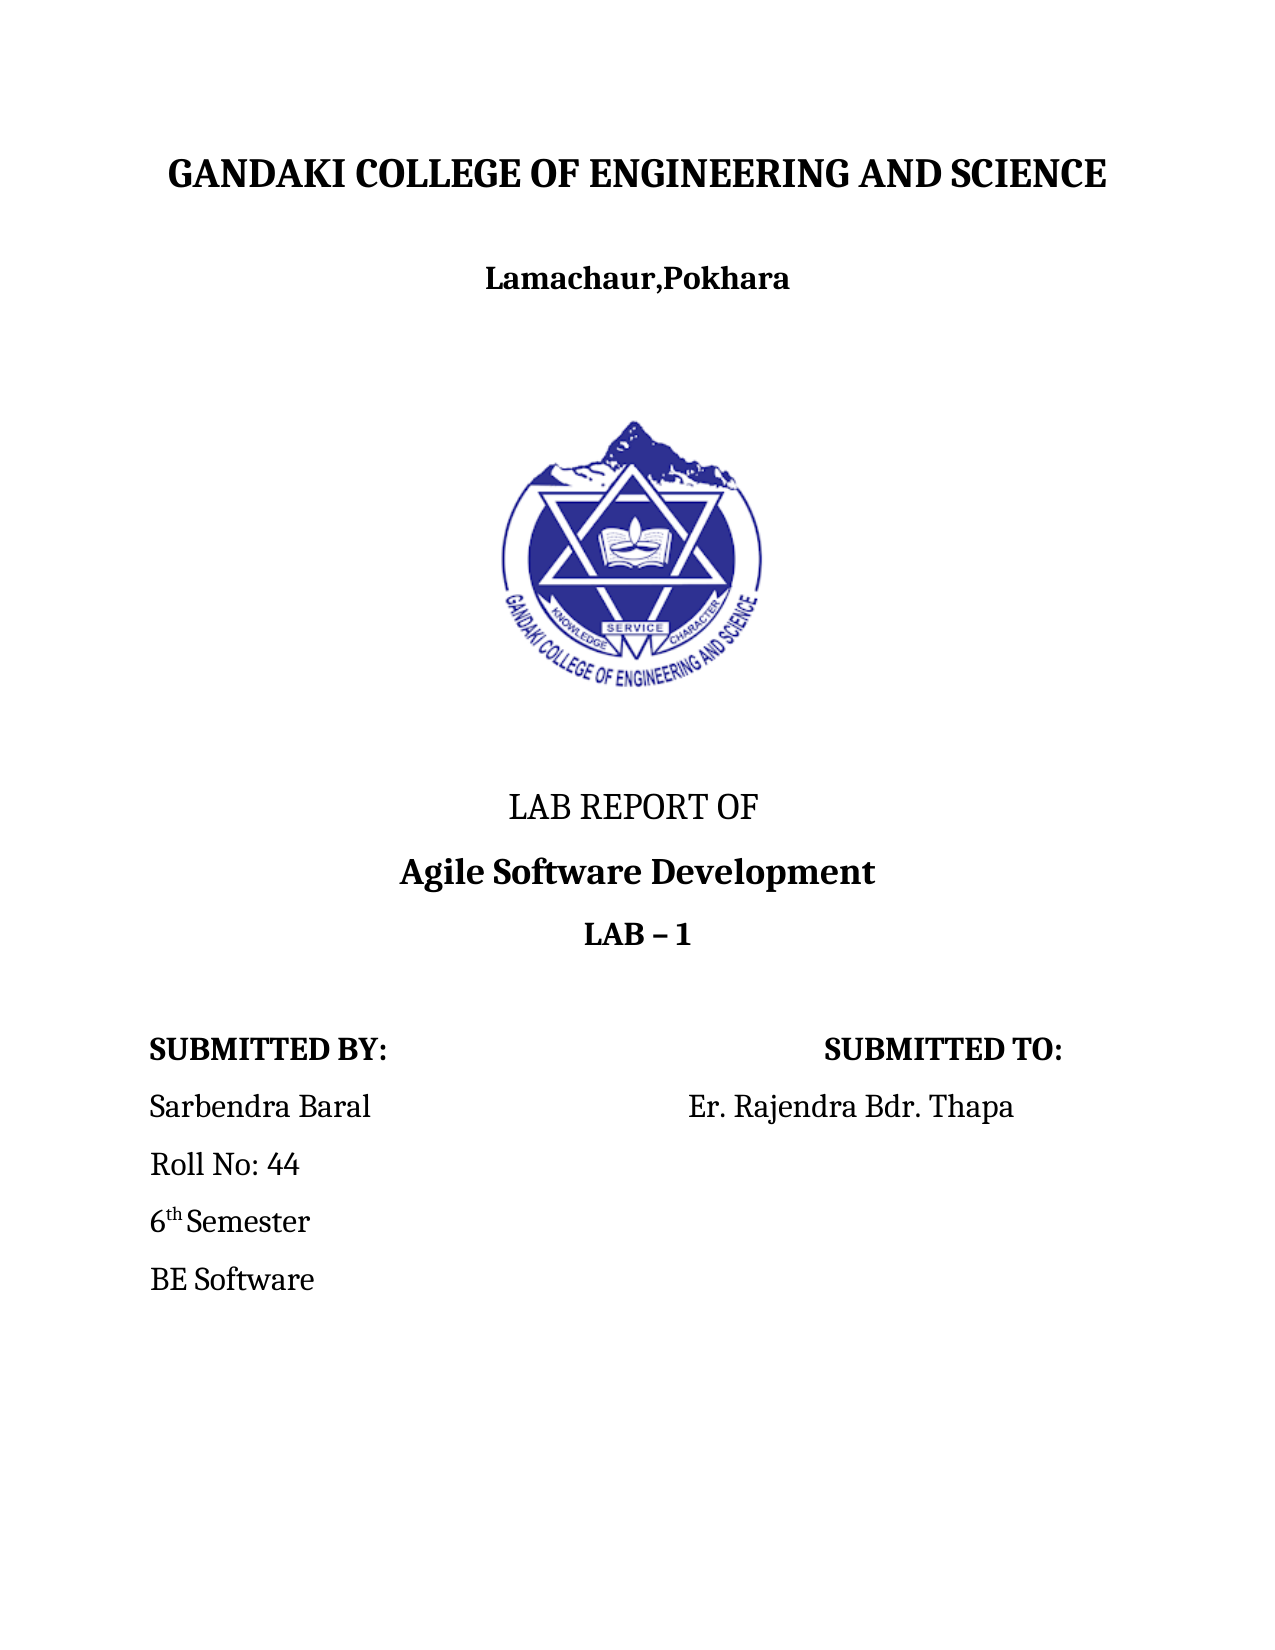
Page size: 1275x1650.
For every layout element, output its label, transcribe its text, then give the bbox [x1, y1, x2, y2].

text 6th Semester [150, 1203, 1125, 1241]
text Roll No: 44 [150, 1145, 1125, 1184]
subtitle Lamachaur,Pokhara [150, 259, 1125, 298]
text Sarbendra Baral Er. Rajendra Bdr. Thapa [150, 1088, 1125, 1126]
text LAB REPORT OF Agile Software Development [150, 786, 1125, 894]
picture [464, 382, 811, 729]
title GANDAKI COLLEGE OF ENGINEERING AND SCIENCE [150, 150, 1125, 198]
text LAB – 1 [150, 915, 1125, 954]
text BE Software [150, 1260, 1125, 1299]
text SUBMITTED BY: SUBMITTED TO: [150, 1030, 1125, 1069]
